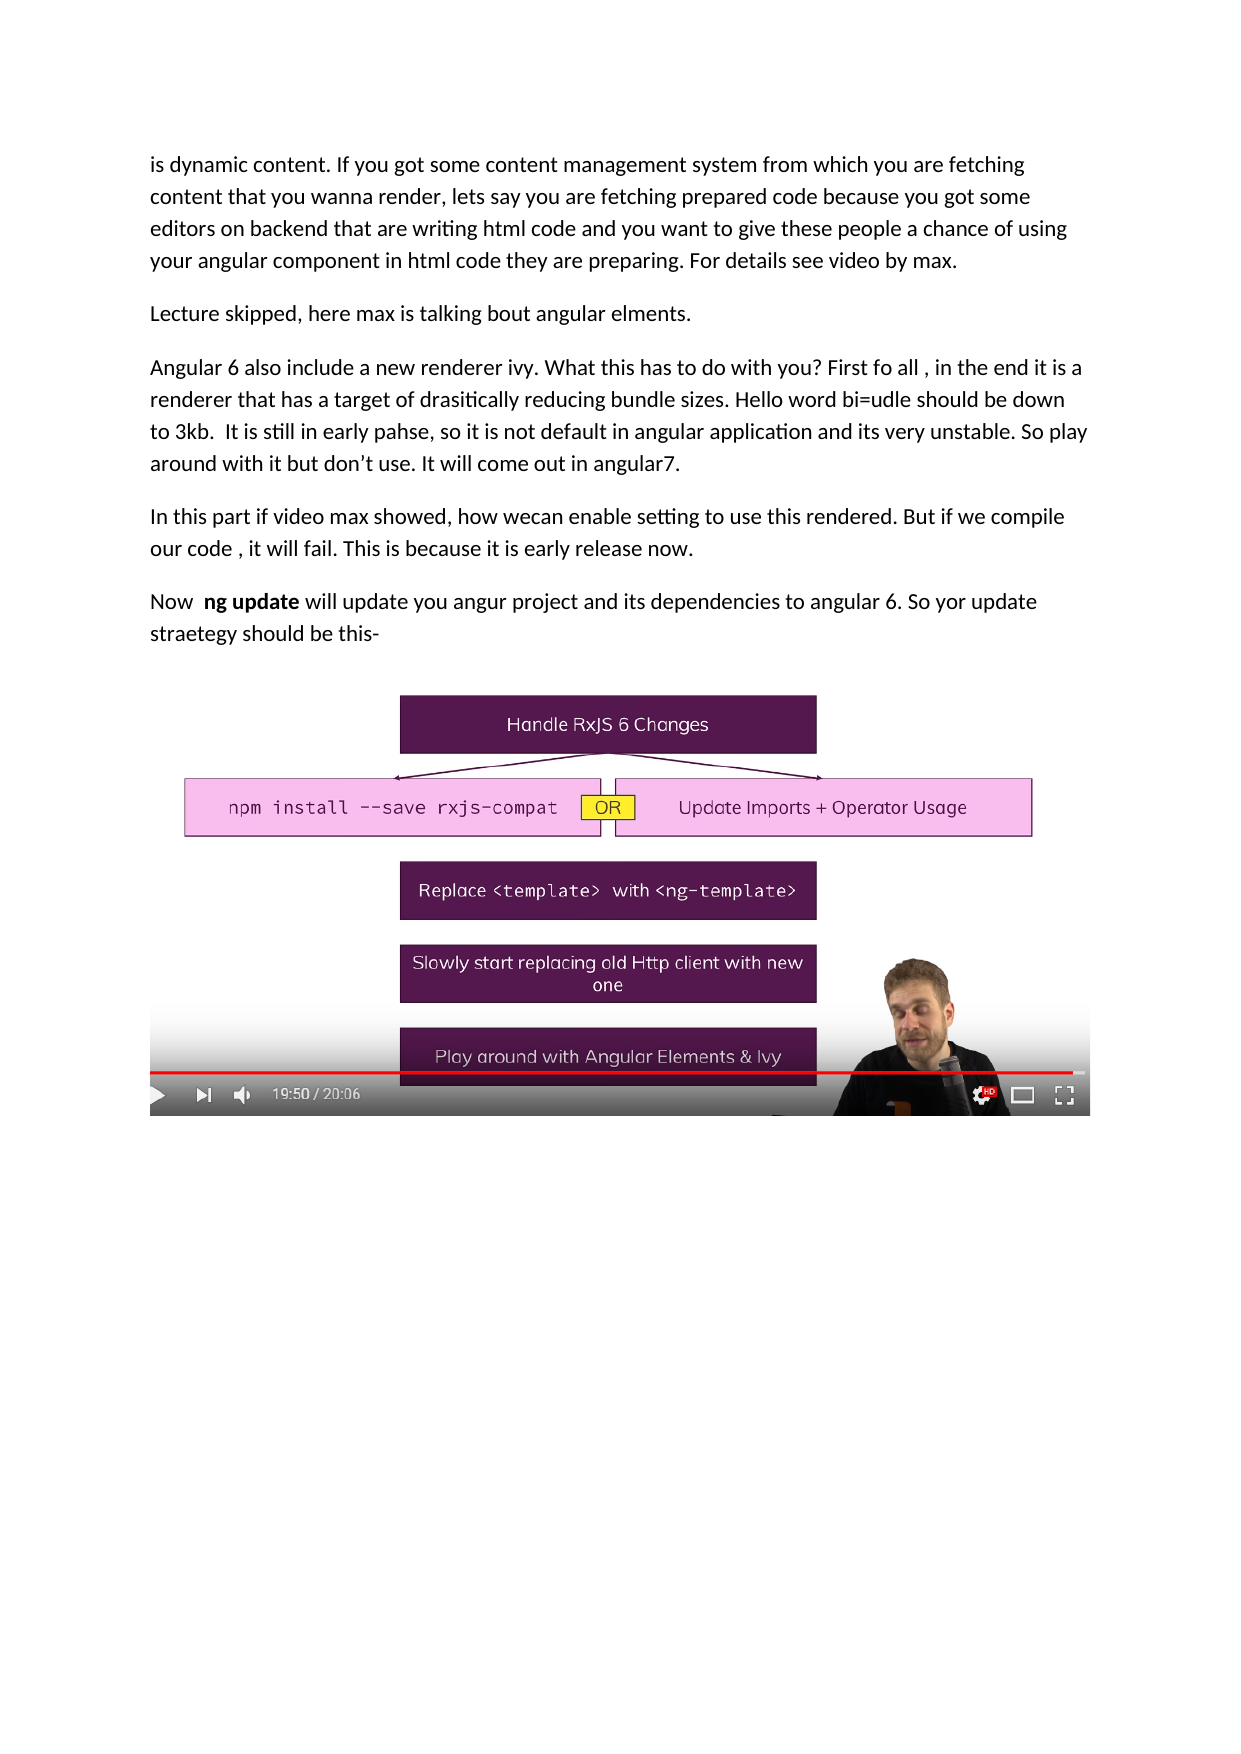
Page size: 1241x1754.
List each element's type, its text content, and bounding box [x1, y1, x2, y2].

text Angular 6 also include a new renderer ivy. What this has to do with you? First fo all , in the end it is a renderer that has a target of drasitically reducing bundle sizes. Hello word bi=udle should be down to 3kb. It is still in early pahse, so it is not default in angular application and its very unstable. So play around with it but don’t use. It will come out in angular7. [150, 353, 1090, 477]
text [150, 150, 1090, 274]
text Now ng update will update you angur project and its dependencies to angular 6. So yor update straetegy should be this- [150, 587, 1090, 648]
picture [150, 672, 1091, 1122]
text Lecture skipped, here max is talking bout angular elments. [150, 299, 1090, 328]
text In this part if video max showed, how wecan enable setting to use this rendered. But if we compile our code , it will fail. This is because it is early release now. [150, 502, 1090, 562]
